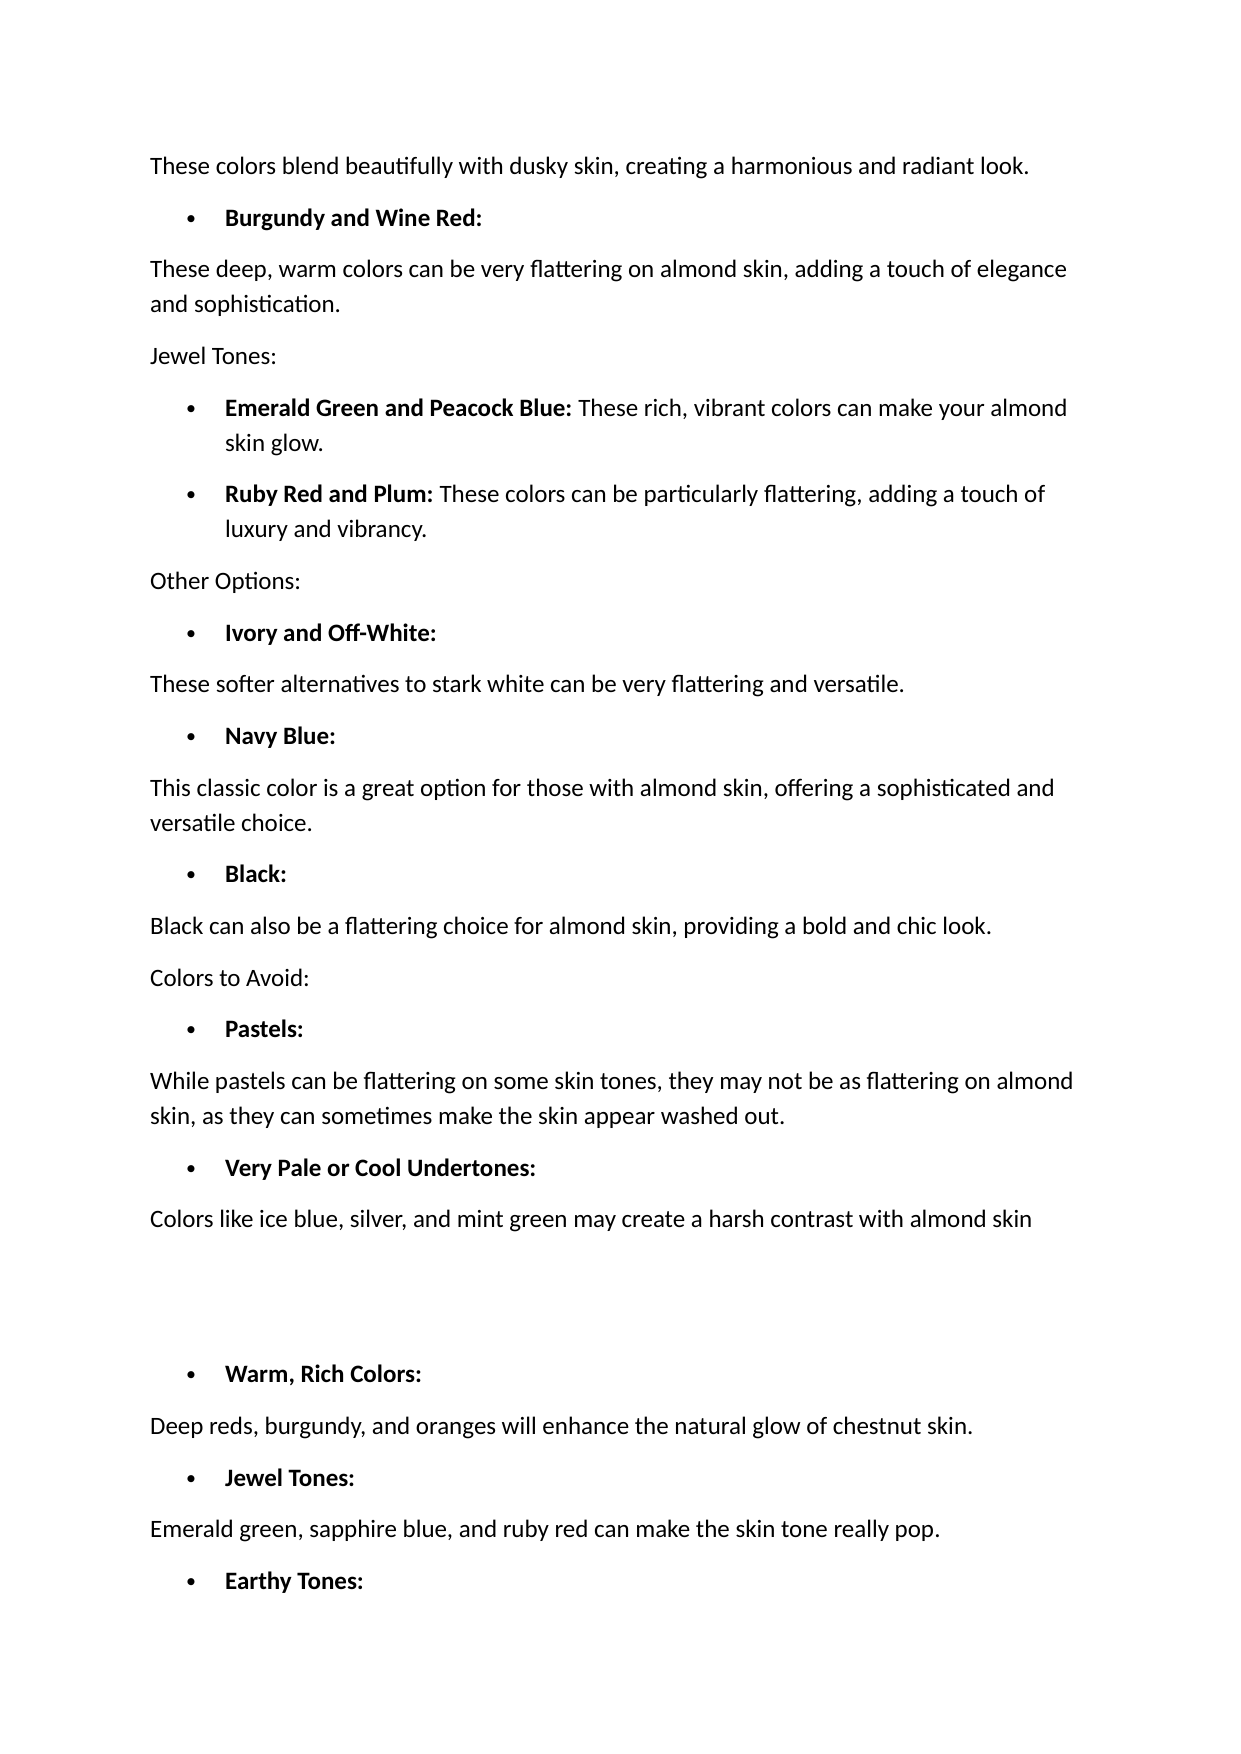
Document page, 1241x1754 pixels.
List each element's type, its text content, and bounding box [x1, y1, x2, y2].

text This classic color is a great option for those with almond skin, offering a sophisticated and versatile choice. [150, 772, 1090, 837]
text Black can also be a flattering choice for almond skin, providing a bold and chic look. [150, 910, 1090, 941]
text Jewel Tones: [150, 340, 1090, 371]
text Colors like ice blue, silver, and mint green may create a harsh contrast with almond skin [150, 1203, 1090, 1234]
text Deep reds, burgundy, and oranges will enhance the natural glow of chestnut skin. [150, 1410, 1090, 1441]
text These softer alternatives to stark white can be very flattering and versatile. [150, 668, 1090, 699]
list Pastels: [187, 1013, 1090, 1044]
list Ruby Red and Plum: These colors can be particularly flattering, adding a touch of luxury and vibrancy. [187, 478, 1090, 544]
text These colors blend beautifully with dusky skin, creating a harmonious and radiant look. [150, 150, 1090, 181]
text While pastels can be flattering on some skin tones, they may not be as flattering on almond skin, as they can sometimes make the skin appear washed out. [150, 1065, 1090, 1131]
list Ivory and Off-White: [187, 617, 1090, 647]
list Earthy Tones: [187, 1565, 1090, 1596]
list Black: [187, 858, 1090, 889]
text Colors to Avoid: [150, 962, 1090, 992]
list Burgundy and Wine Red: [187, 202, 1090, 232]
list Warm, Rich Colors: [187, 1358, 1090, 1389]
list Jewel Tones: [187, 1462, 1090, 1492]
list Very Pale or Cool Undertones: [187, 1152, 1090, 1182]
text Emerald green, sapphire blue, and ruby red can make the skin tone really pop. [150, 1513, 1090, 1544]
list Navy Blue: [187, 720, 1090, 751]
list Emerald Green and Peacock Blue: These rich, vibrant colors can make your almond skin glow. [187, 392, 1090, 457]
text These deep, warm colors can be very flattering on almond skin, adding a touch of elegance and sophistication. [150, 253, 1090, 319]
text Other Options: [150, 565, 1090, 596]
